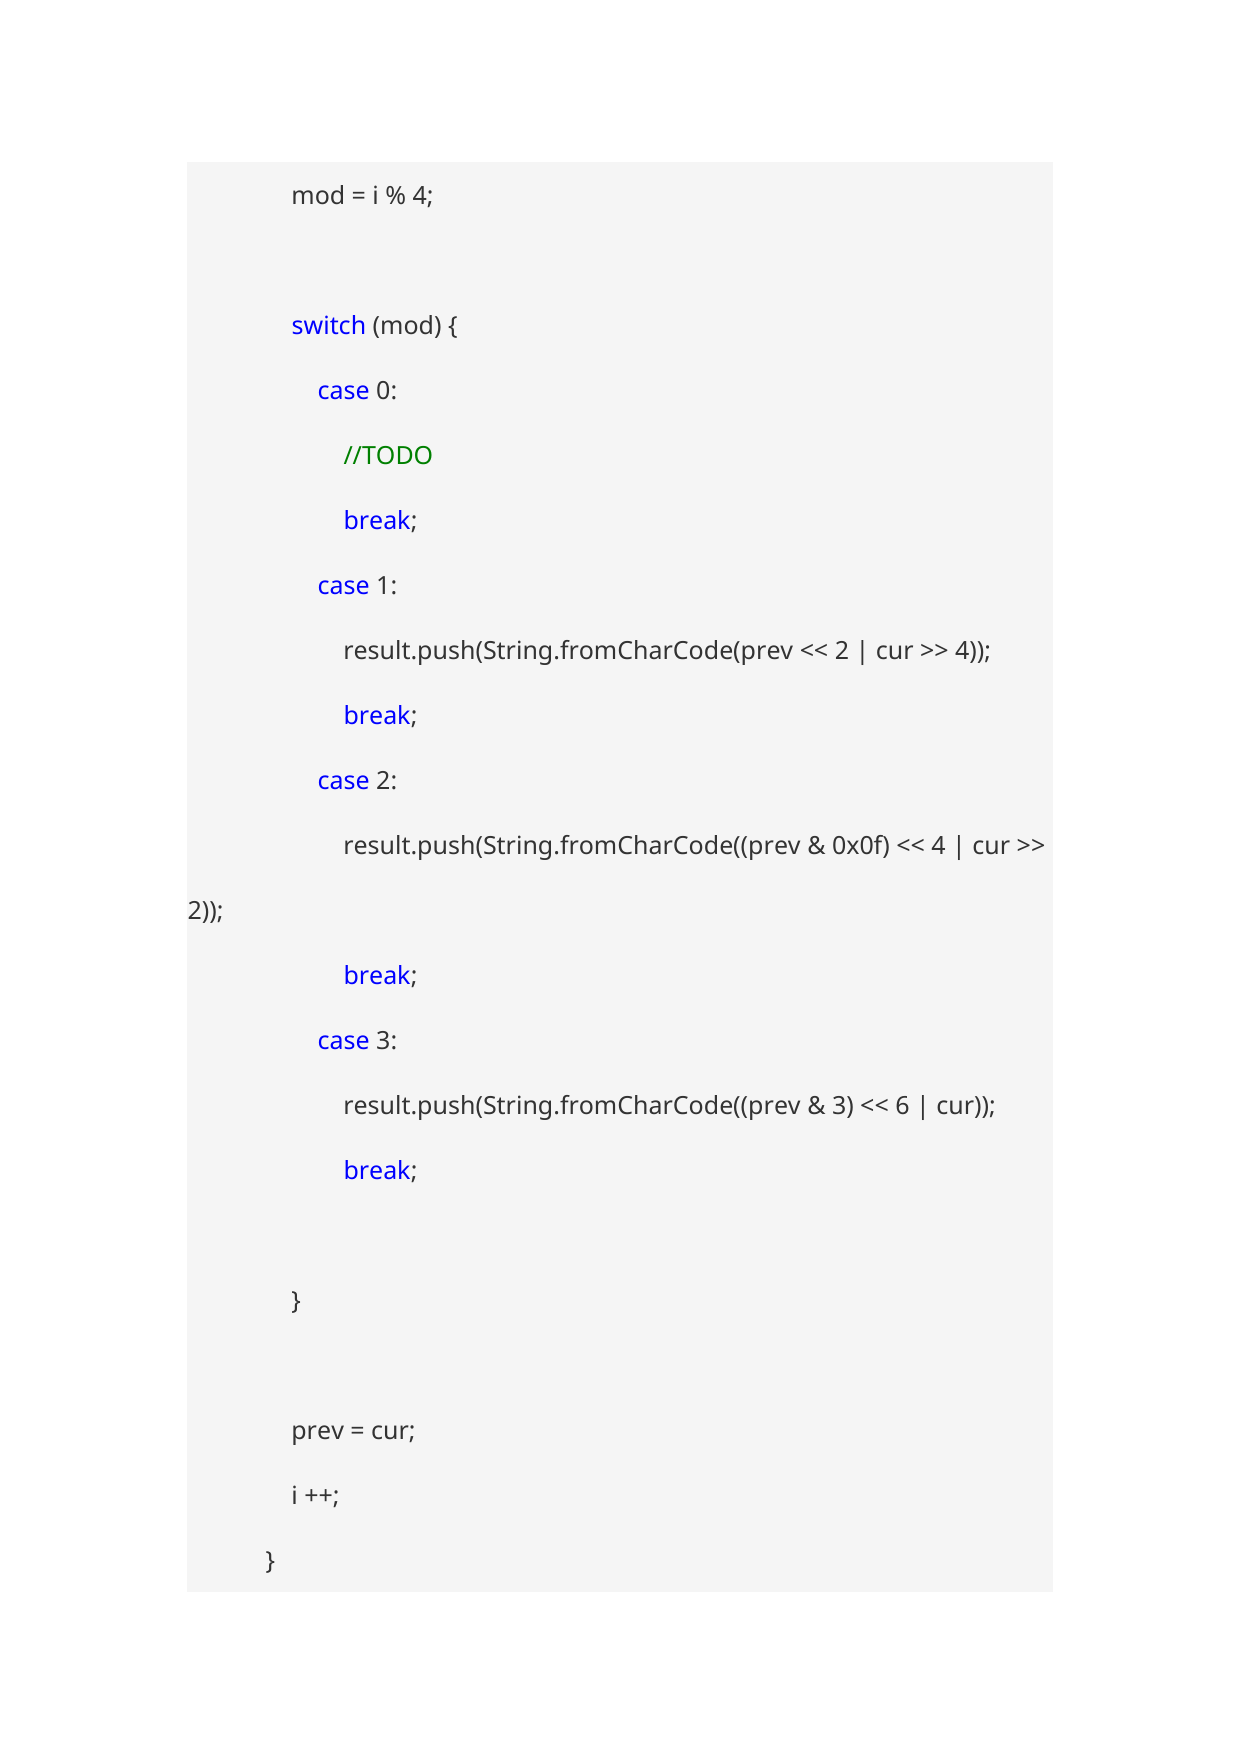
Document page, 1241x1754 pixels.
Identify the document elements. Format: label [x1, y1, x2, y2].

text [187, 162, 1053, 1592]
